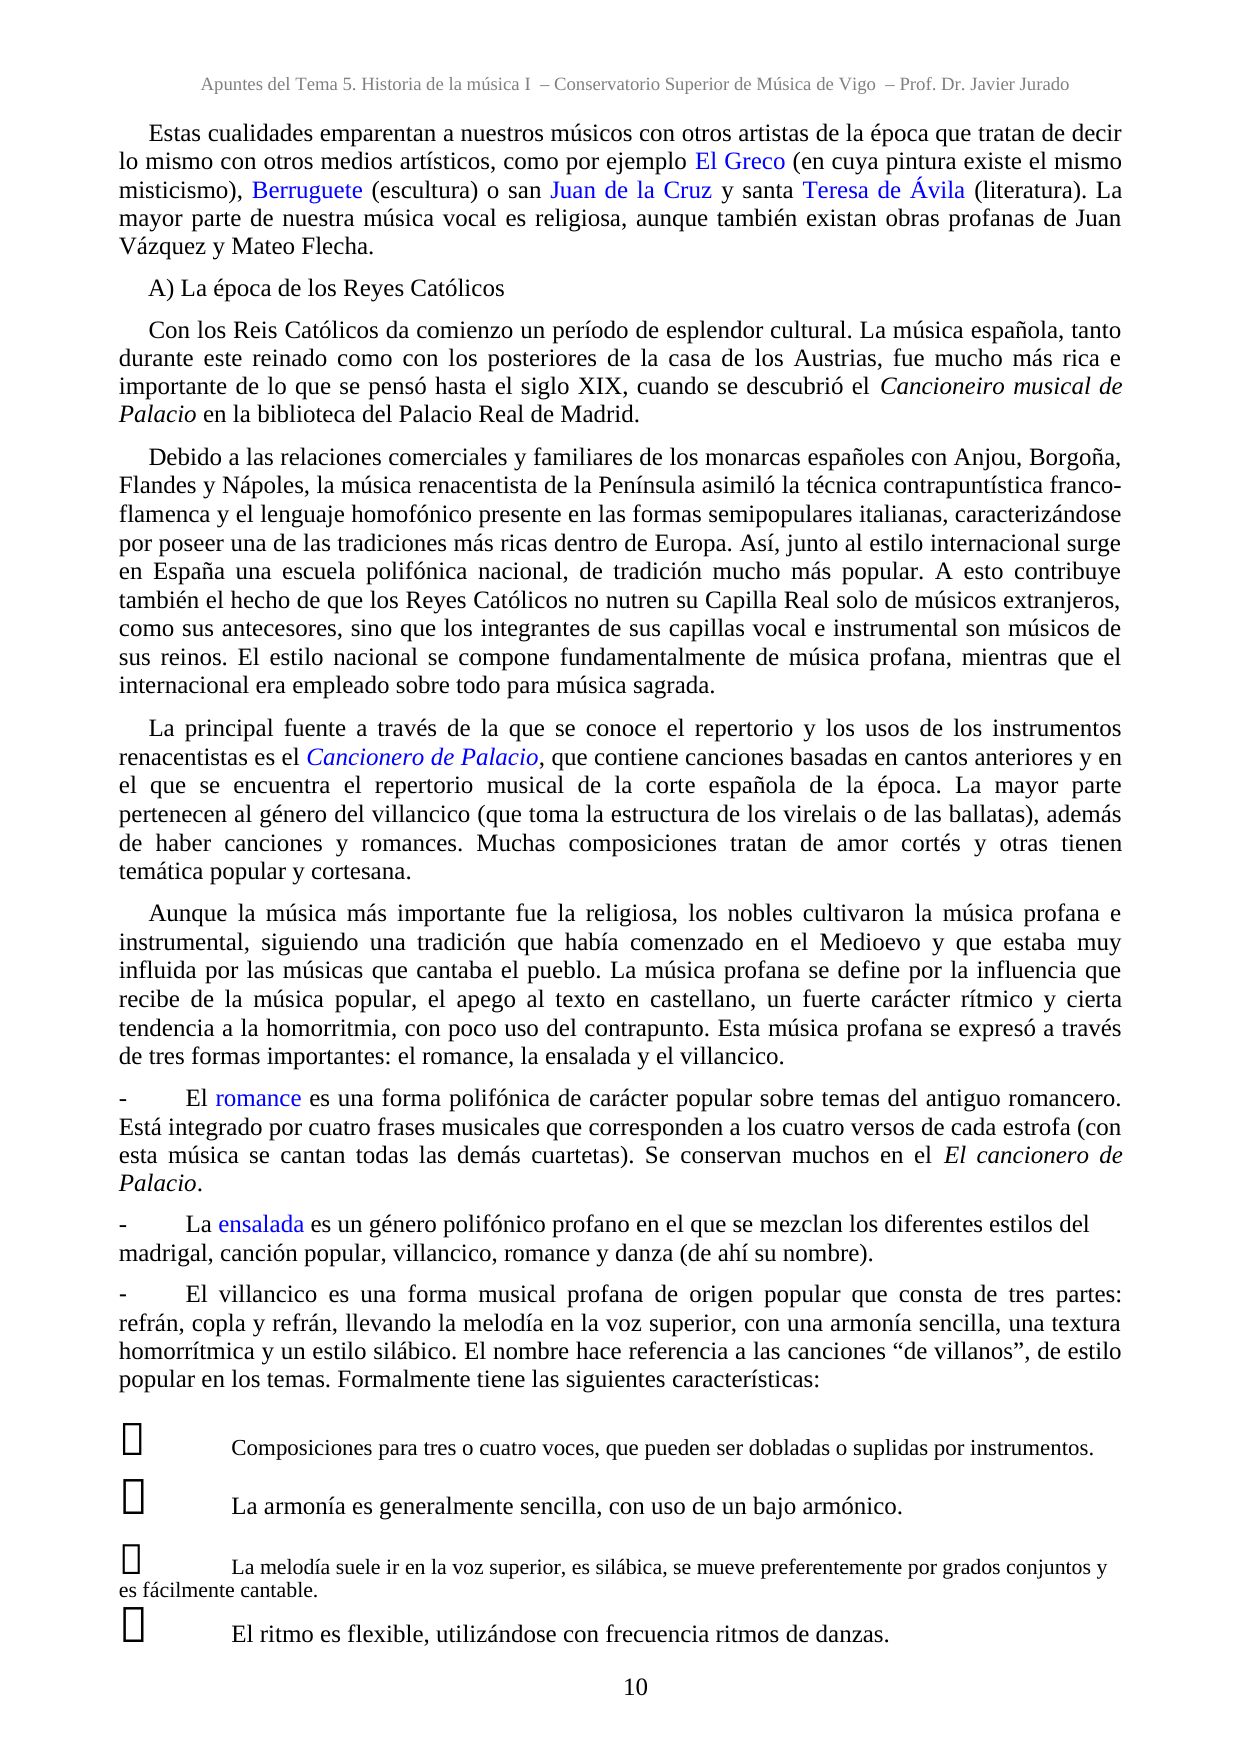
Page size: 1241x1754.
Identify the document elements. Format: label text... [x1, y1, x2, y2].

text La principal fuente a través de la que se conoce el repertorio y los usos de los instrumentos renacentistas es el Cancionero de Palacio, que contiene canciones basadas en cantos anteriores y en el que se encuentra el repertorio musical de la corte española de la época. La mayor parte pertenecen al género del villancico (que toma la estructura de los virelais o de las ballatas), además de haber canciones y romances. Muchas composiciones tratan de amor cortés y otras tienen temática popular y cortesana. [119, 714, 1123, 885]
text Debido a las relaciones comerciales y familiares de los monarcas españoles con Anjou, Borgoña, Flandes y Nápoles, la música renacentista de la Península asimiló la técnica contrapuntística franco-flamenca y el lenguaje homofónico presente en las formas semipopulares italianas, caracterizándose por poseer una de las tradiciones más ricas dentro de Europa. Así, junto al estilo internacional surge en España una escuela polifónica nacional, de tradición mucho más popular. A esto contribuye también el hecho de que los Reyes Católicos no nutren su Capilla Real solo de músicos extranjeros, como sus antecesores, sino que los integrantes de sus capillas vocal e instrumental son músicos de sus reinos. El estilo nacional se compone fundamentalmente de música profana, mientras que el internacional era empleado sobre todo para música sagrada. [119, 442, 1123, 699]
list La armonía es generalmente sencilla, con uso de un bajo armónico. [119, 1474, 1123, 1524]
text Aunque la música más importante fue la religiosa, los nobles cultivaron la música profana e instrumental, siguiendo una tradición que había comenzado en el Medioevo y que estaba muy influida por las músicas que cantaba el pueblo. La música profana se define por la influencia que recibe de la música popular, el apego al texto en castellano, un fuerte carácter rítmico y cierta tendencia a la homorritmia, con poco uso del contrapunto. Esta música profana se expresó a través de tres formas importantes: el romance, la ensalada y el villancico. [119, 899, 1123, 1070]
text Apuntes del Tema 5. Historia de la música I – Conservatorio Superior de Música de Vigo – Prof. Dr. Javier Jurado [119, 73, 1152, 95]
list El romance es una forma polifónica de carácter popular sobre temas del antiguo romancero. Está integrado por cuatro frases musicales que corresponden a los cuatro versos de cada estrofa (con esta música se cantan todas las demás cuartetas). Se conservan muchos en el El cancionero de Palacio. [119, 1084, 1123, 1197]
list Composiciones para tres o cuatro voces, que pueden ser dobladas o suplidas por instrumentos. [119, 1407, 1123, 1468]
text Con los Reis Católicos da comienzo un período de esplendor cultural. La música española, tanto durante este reinado como con los posteriores de la casa de los Austrias, fue mucho más rica e importante de lo que se pensó hasta el siglo XIX, cuando se descubrió el Cancioneiro musical de Palacio en la biblioteca del Palacio Real de Madrid. [119, 316, 1123, 428]
list El villancico es una forma musical profana de origen popular que consta de tres partes: refrán, copla y refrán, llevando la melodía en la voz superior, con una armonía sencilla, una textura homorrítmica y un estilo silábico. El nombre hace referencia a las canciones “de villanos”, de estilo popular en los temas. Formalmente tiene las siguientes características: [119, 1280, 1123, 1393]
list La ensalada es un género polifónico profano en el que se mezclan los diferentes estilos del madrigal, canción popular, villancico, romance y danza (de ahí su nombre). [119, 1211, 1123, 1266]
list El ritmo es flexible, utilizándose con frecuencia ritmos de danzas. [119, 1603, 1123, 1653]
text Estas cualidades emparentan a nuestros músicos con otros artistas de la época que tratan de decir lo mismo con otros medios artísticos, como por ejemplo El Greco (en cuya pintura existe el mismo misticismo), Berruguete (escultura) o san Juan de la Cruz y santa Teresa de Ávila (literatura). La mayor parte de nuestra música vocal es religiosa, aunque también existan obras profanas de Juan Vázquez y Mateo Flecha. [119, 119, 1123, 260]
text A) La época de los Reyes Católicos [148, 273, 1123, 302]
text 10 [119, 1672, 1152, 1701]
list La melodía suele ir en la voz superior, es silábica, se mueve preferentemente por grados conjuntos y es fácilmente cantable. [119, 1539, 1123, 1602]
